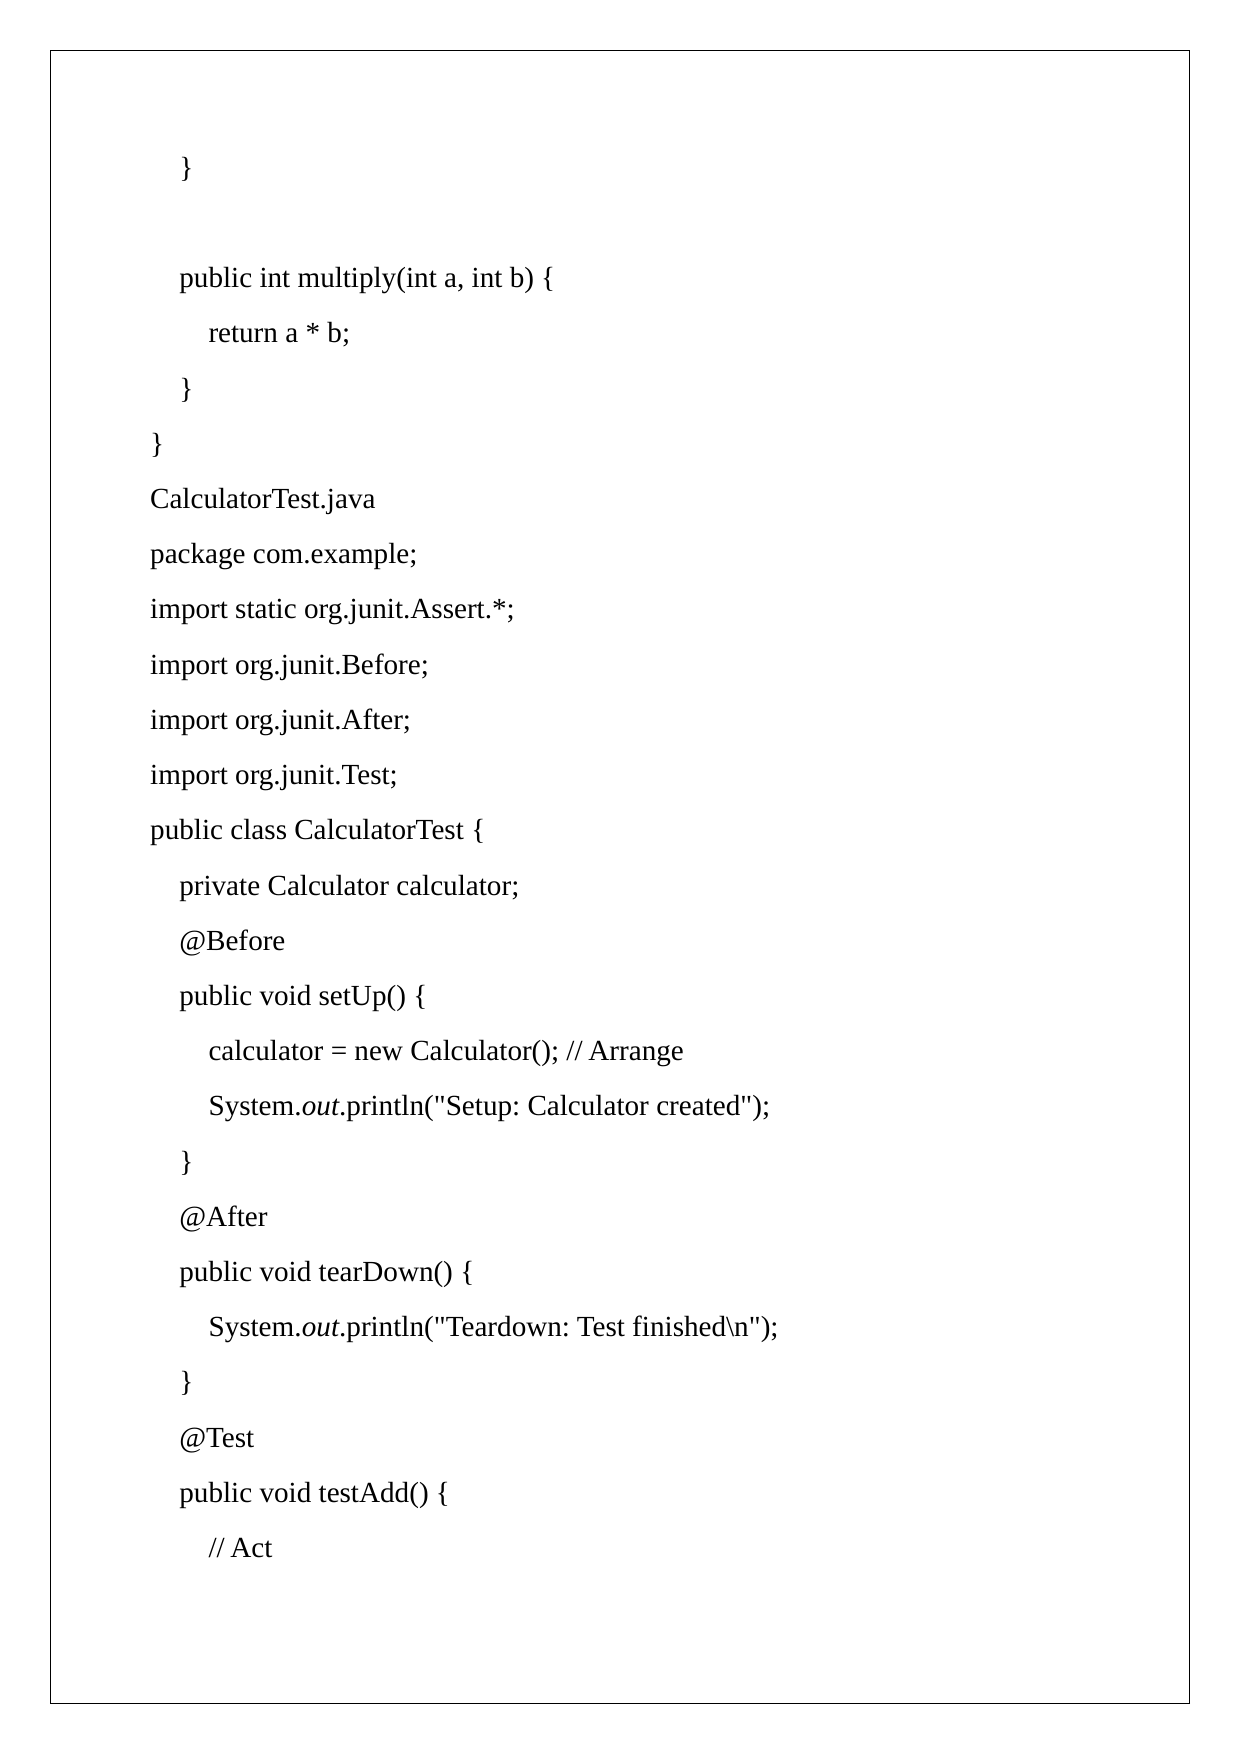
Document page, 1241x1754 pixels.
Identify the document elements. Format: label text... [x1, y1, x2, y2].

text public class CalculatorTest { [150, 812, 1090, 846]
text System.out.println("Teardown: Test finished\n"); [150, 1309, 1090, 1343]
text return a * b; [150, 316, 1090, 349]
text @After [150, 1199, 1090, 1232]
text public void testAdd() { [150, 1475, 1090, 1508]
text calculator = new Calculator(); // Arrange [150, 1033, 1090, 1067]
text } [150, 1364, 1090, 1398]
text } [150, 1144, 1090, 1177]
text } [150, 150, 1090, 183]
text import org.junit.Before; [150, 647, 1090, 680]
text public int multiply(int a, int b) { [150, 260, 1090, 294]
text } [150, 426, 1090, 459]
text System.out.println("Setup: Calculator created"); [150, 1088, 1090, 1122]
text import org.junit.Test; [150, 757, 1090, 791]
text public void tearDown() { [150, 1254, 1090, 1288]
text // Act [150, 1530, 1090, 1564]
text import org.junit.After; [150, 702, 1090, 736]
text private Calculator calculator; [150, 868, 1090, 901]
text package com.example; [150, 536, 1090, 570]
text } [150, 371, 1090, 404]
text @Test [150, 1420, 1090, 1453]
text CalculatorTest.java [150, 481, 1090, 515]
text import static org.junit.Assert.*; [150, 592, 1090, 625]
text @Before [150, 923, 1090, 956]
text public void setUp() { [150, 978, 1090, 1012]
